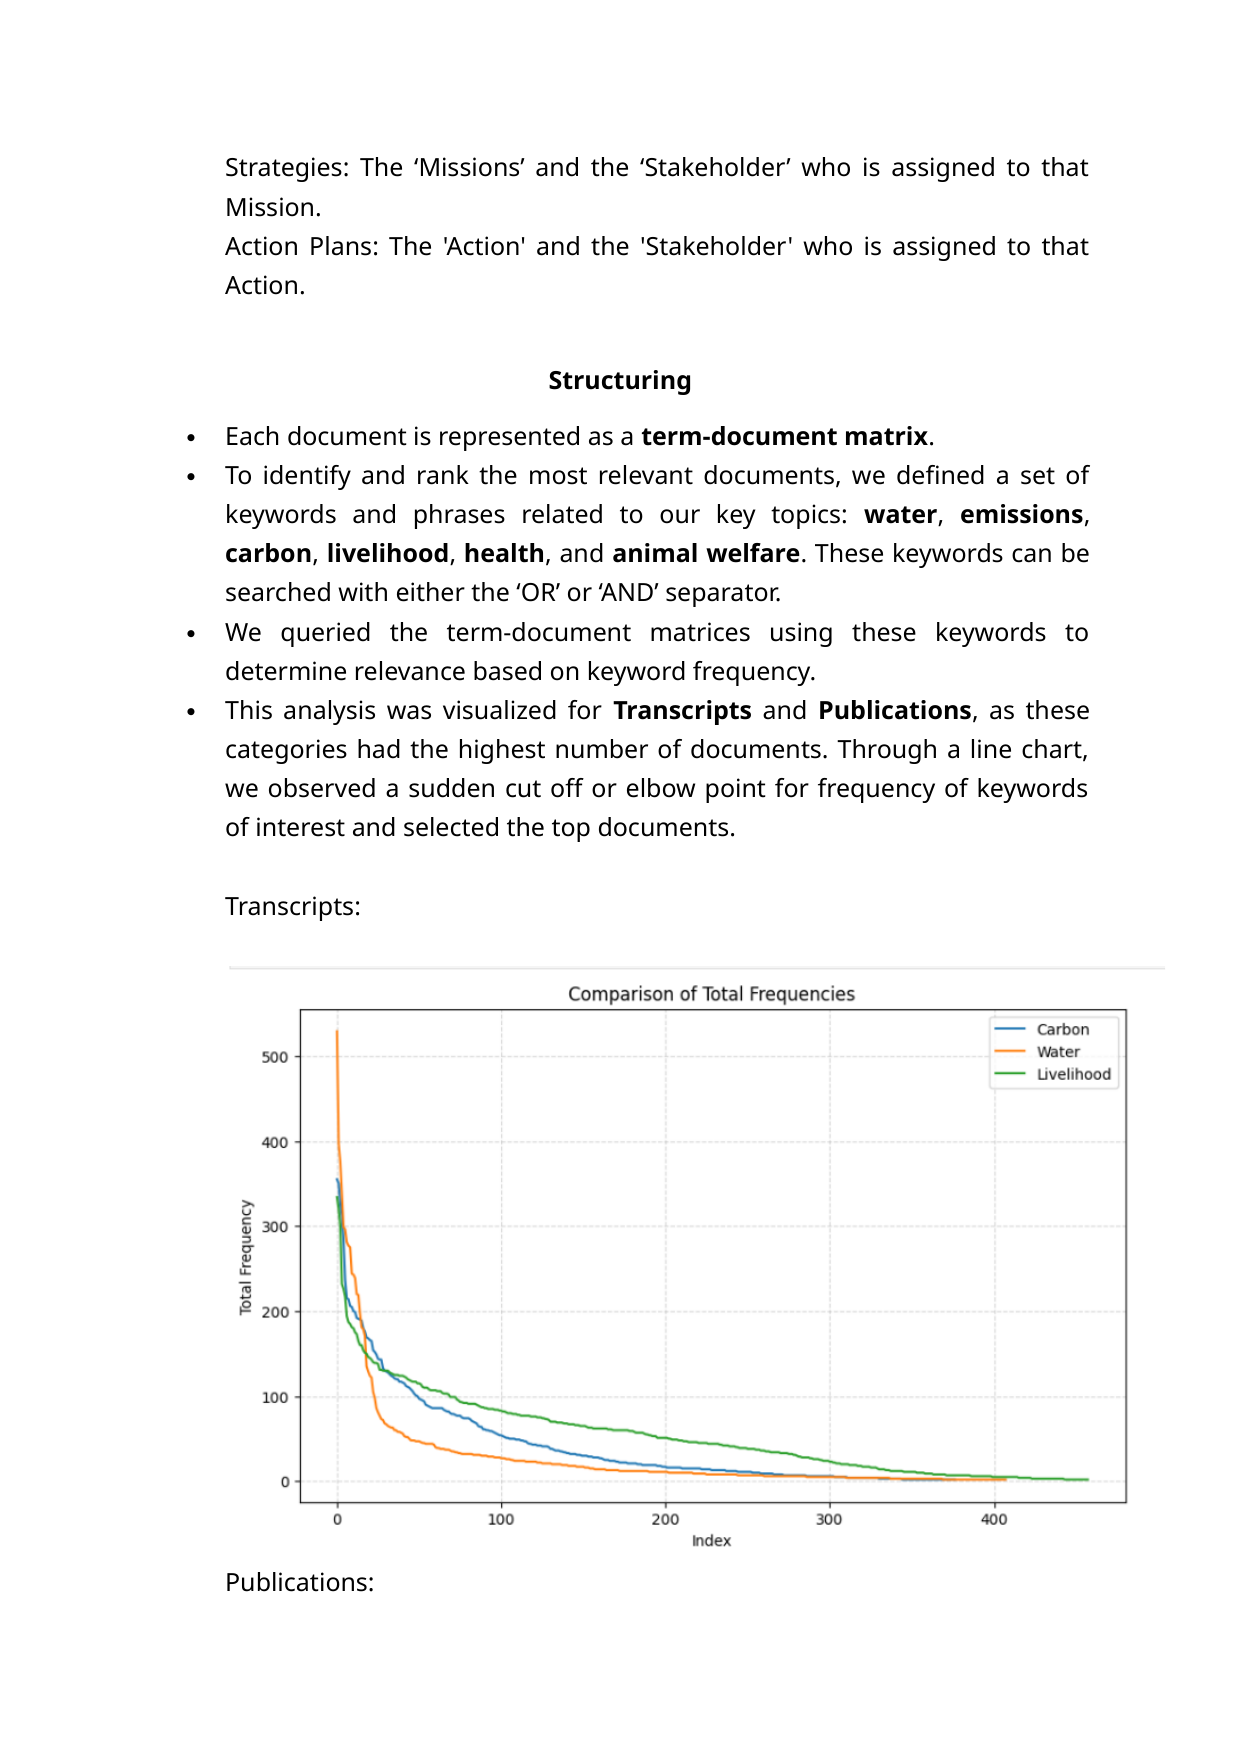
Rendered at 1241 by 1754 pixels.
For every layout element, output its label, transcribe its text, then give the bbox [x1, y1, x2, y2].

list Strategies: The ‘Missions’ and the ‘Stakeholder’ who is assigned to that Mission. [225, 150, 1090, 223]
list Each document is represented as a term-document matrix. [187, 418, 1090, 452]
list Transcripts: [225, 888, 1090, 922]
list Publications: [225, 1564, 1090, 1599]
list This analysis was visualized for Transcripts and Publications, as these categories had the highest number of documents. Through a line chart, we observed a sudden cut off or elbow point for frequency of keywords of interest and selected the top documents. [187, 692, 1090, 844]
text Structuring [150, 362, 1090, 397]
picture [225, 966, 1166, 1560]
list Action Plans: The 'Action' and the 'Stakeholder' who is assigned to that Action. [225, 228, 1090, 302]
list We queried the term-document matrices using these keywords to determine relevance based on keyword frequency. [187, 614, 1090, 687]
list To identify and rank the most relevant documents, we defined a set of keywords and phrases related to our key topics: water, emissions, carbon, livelihood, health, and animal welfare. These keywords can be searched with either the ‘OR’ or ‘AND’ separator. [187, 457, 1090, 609]
